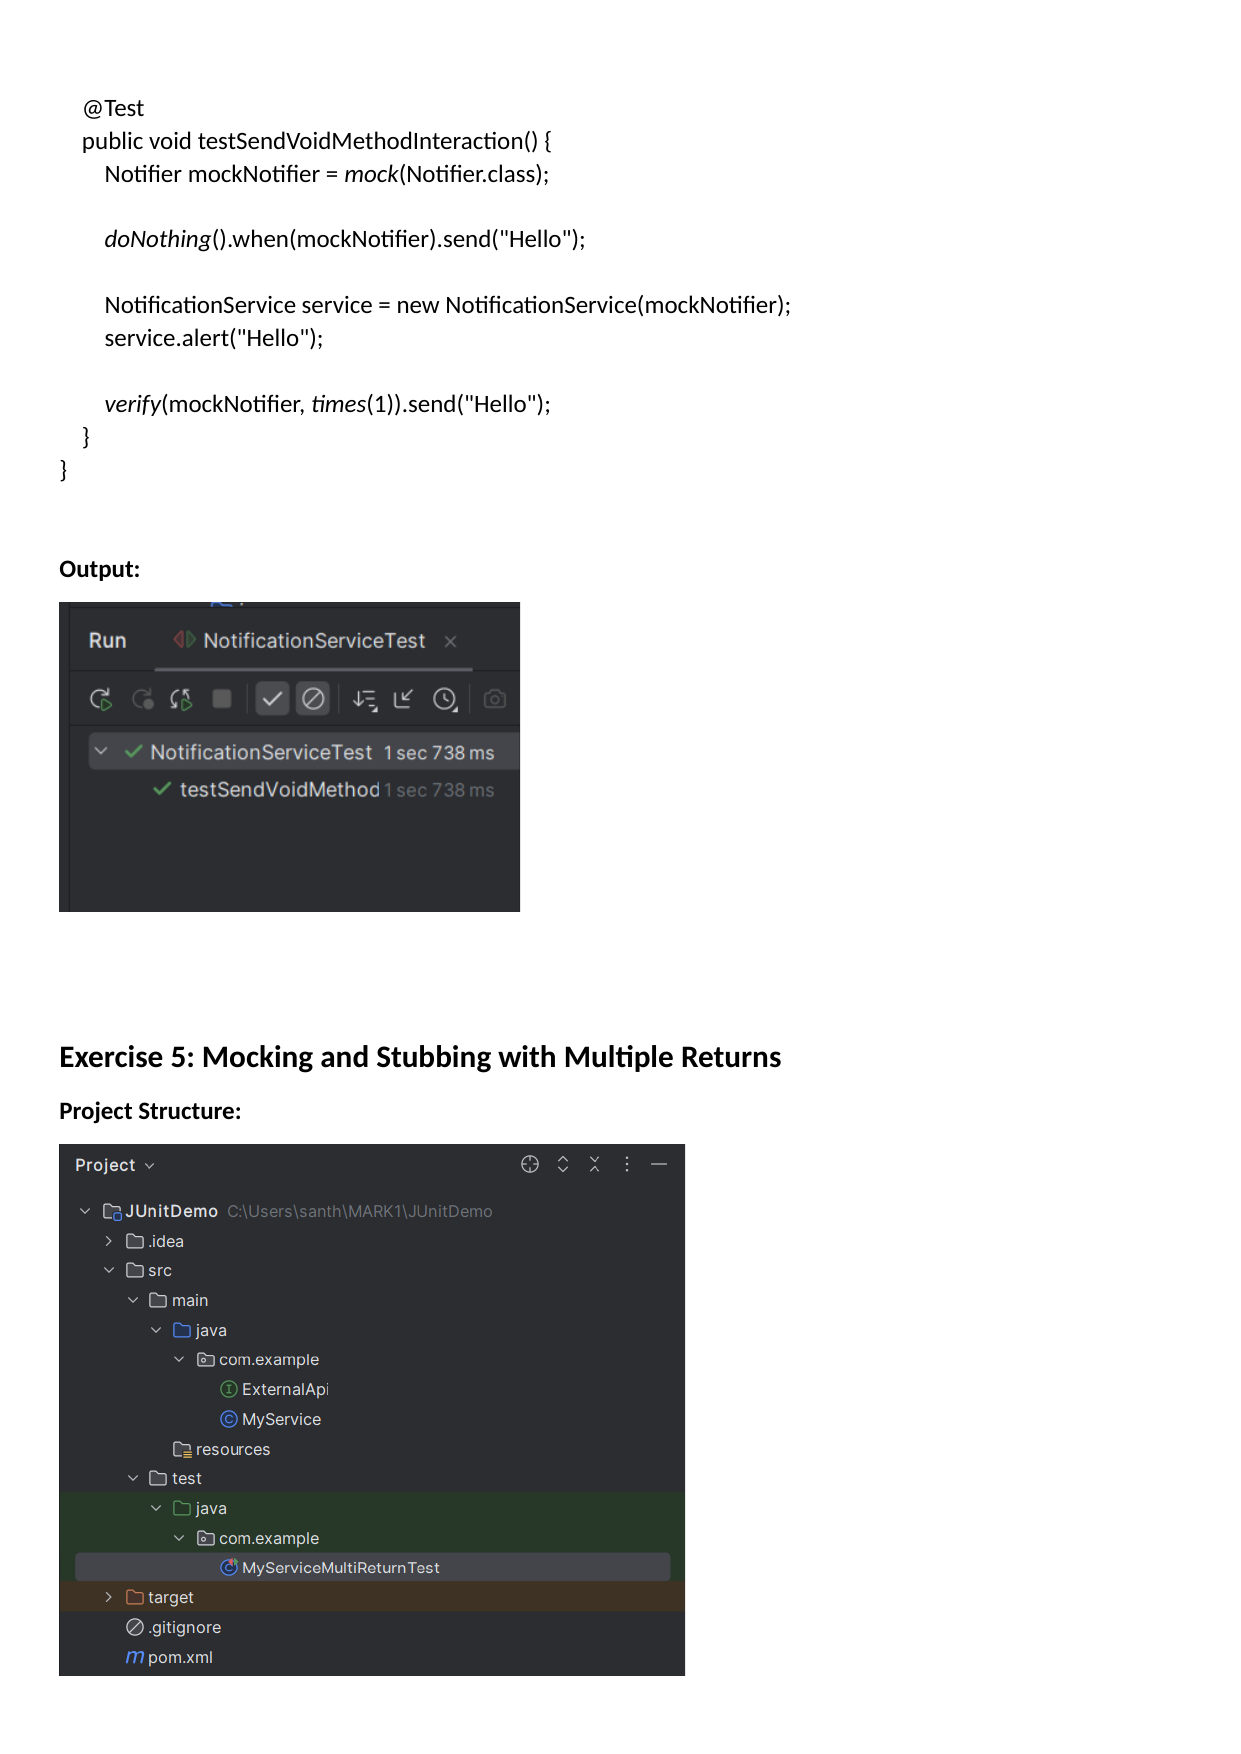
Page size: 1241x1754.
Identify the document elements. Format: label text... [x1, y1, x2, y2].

text Exercise 5: Mocking and Stubbing with Multiple Returns [59, 1037, 1181, 1076]
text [59, 59, 1181, 484]
text Project Structure: [59, 1095, 1181, 1126]
picture [59, 1144, 686, 1676]
text Output: [59, 553, 1181, 584]
picture [59, 602, 521, 912]
